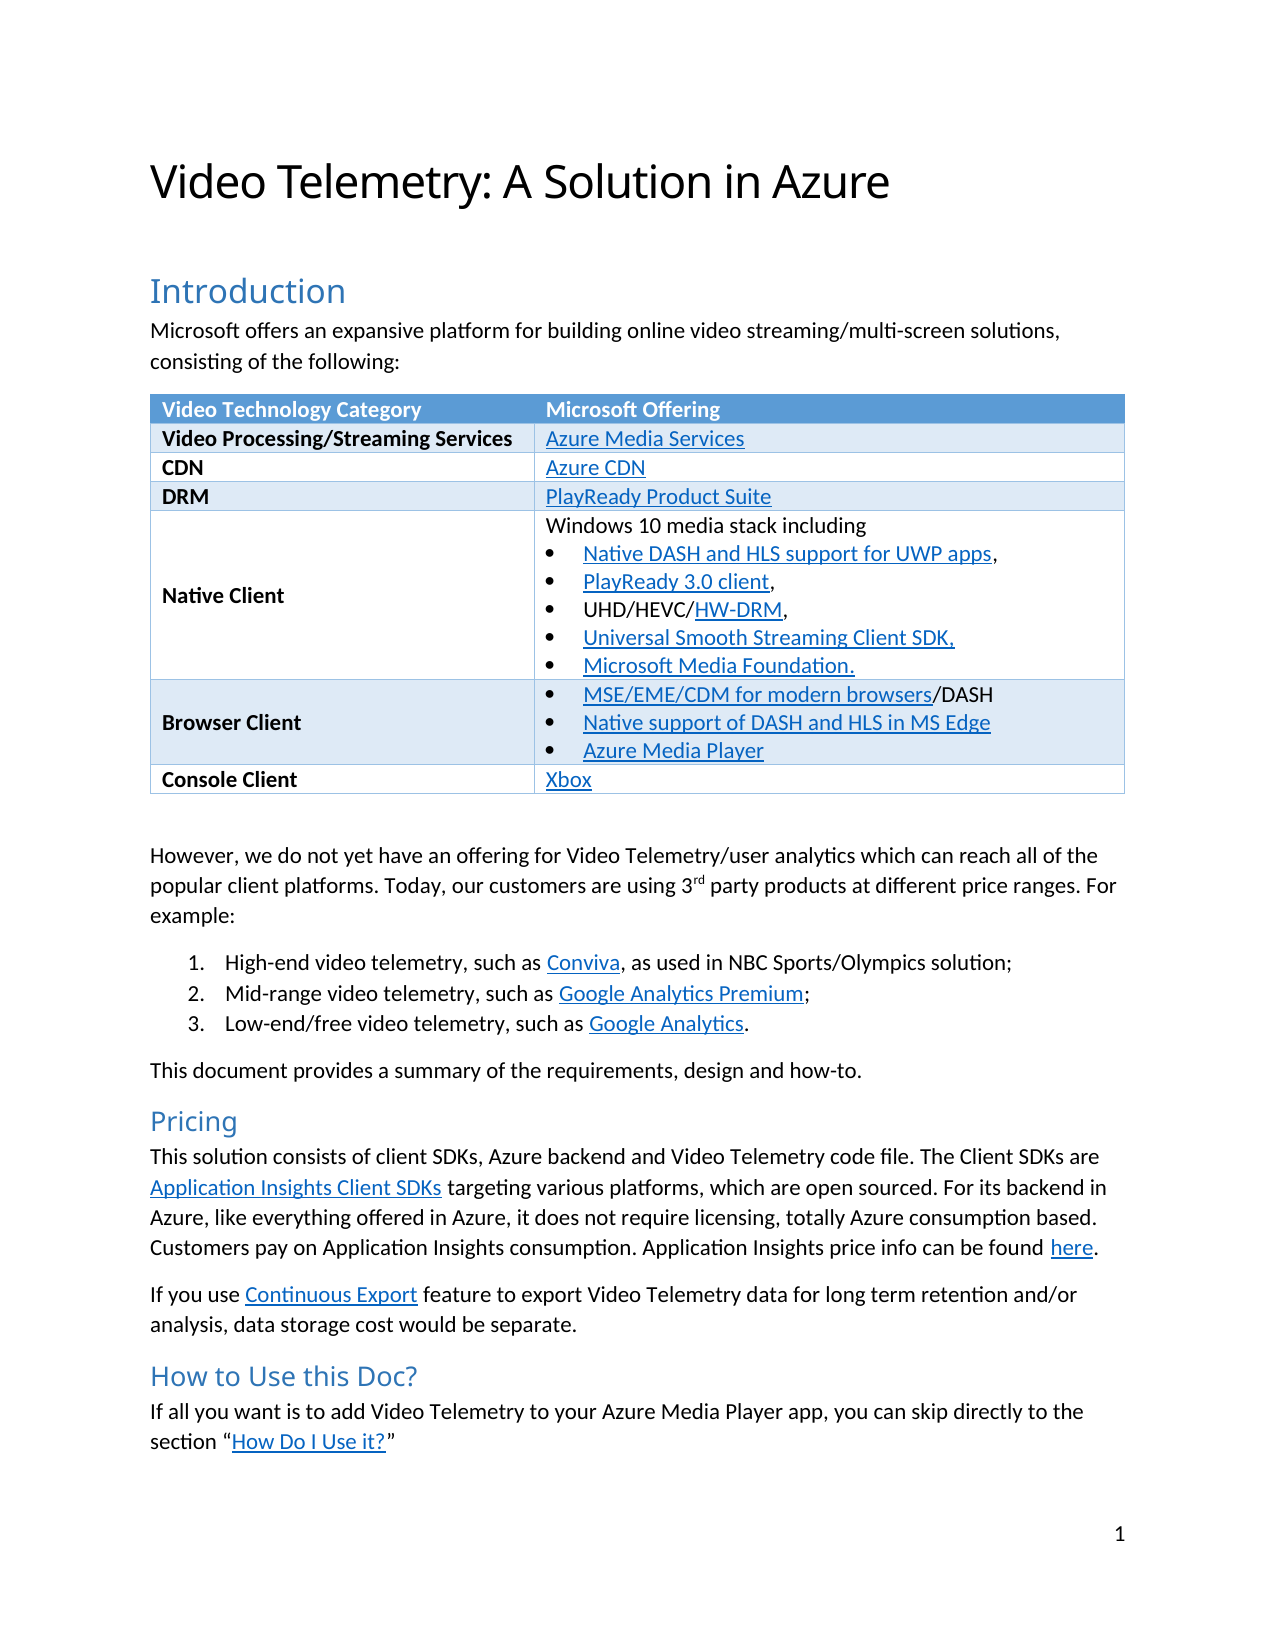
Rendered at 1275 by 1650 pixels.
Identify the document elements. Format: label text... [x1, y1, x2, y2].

text This document provides a summary of the requirements, design and how-to. [150, 1056, 1125, 1084]
table_cell Xbox [535, 765, 1124, 793]
text If you use Continuous Export feature to export Video Telemetry data for long term retention and/or analysis, data storage cost would be separate. [150, 1280, 1125, 1338]
list Low-end/free video telemetry, such as Google Analytics. [187, 1009, 1125, 1037]
table_cell Azure CDN [535, 453, 1124, 481]
list Mid-range video telemetry, such as Google Analytics Premium; [187, 979, 1125, 1007]
text However, we do not yet have an offering for Video Telemetry/user analytics which can reach all of the popular client platforms. Today, our customers are using 3rd party products at different price ranges. For example: [150, 841, 1125, 929]
subtitle How to Use this Doc? [150, 1357, 1125, 1394]
list High-end video telemetry, such as Conviva, as used in NBC Sports/Olympics solution; [187, 948, 1125, 976]
text If all you want is to add Video Telemetry to your Azure Media Player app, you can skip directly to the section “How Do I Use it?” [150, 1397, 1125, 1455]
table_cell Video Processing/Streaming Services [151, 424, 534, 452]
table_cell CDN [151, 453, 534, 481]
table_cell Azure Media Services [535, 424, 1124, 452]
table_cell PlayReady Product Suite [535, 482, 1124, 510]
text This solution consists of client SDKs, Azure backend and Video Telemetry code file. The Client SDKs are Application Insights Client SDKs targeting various platforms, which are open sourced. For its backend in Azure, like everything offered in Azure, it does not require licensing, totally Azure consumption based. Customers pay on Application Insights consumption. Application Insights price info can be found here. [150, 1142, 1125, 1261]
table_cell MSE/EME/CDM for modern browsers/DASH Native support of DASH and HLS in MS Edge Azure Media Player [535, 680, 1124, 764]
title Video Telemetry: A Solution in Azure [150, 150, 1125, 212]
table_cell DRM [151, 482, 534, 510]
table_header Video Technology Category [151, 395, 534, 423]
table_header Microsoft Offering [535, 395, 1124, 423]
subtitle Pricing [150, 1103, 1125, 1139]
table_cell Console Client [151, 765, 534, 793]
table_cell Browser Client [151, 680, 534, 764]
table_cell Windows 10 media stack including Native DASH and HLS support for UWP apps, PlayReady 3.0 client, UHD/HEVC/HW-DRM, Universal Smooth Streaming Client SDK, Microsoft Media Foundation. [535, 511, 1124, 679]
subtitle Introduction [150, 268, 1125, 313]
table_cell Native Client [151, 511, 534, 679]
text Microsoft offers an expansive platform for building online video streaming/multi-screen solutions, consisting of the following: [150, 317, 1125, 375]
